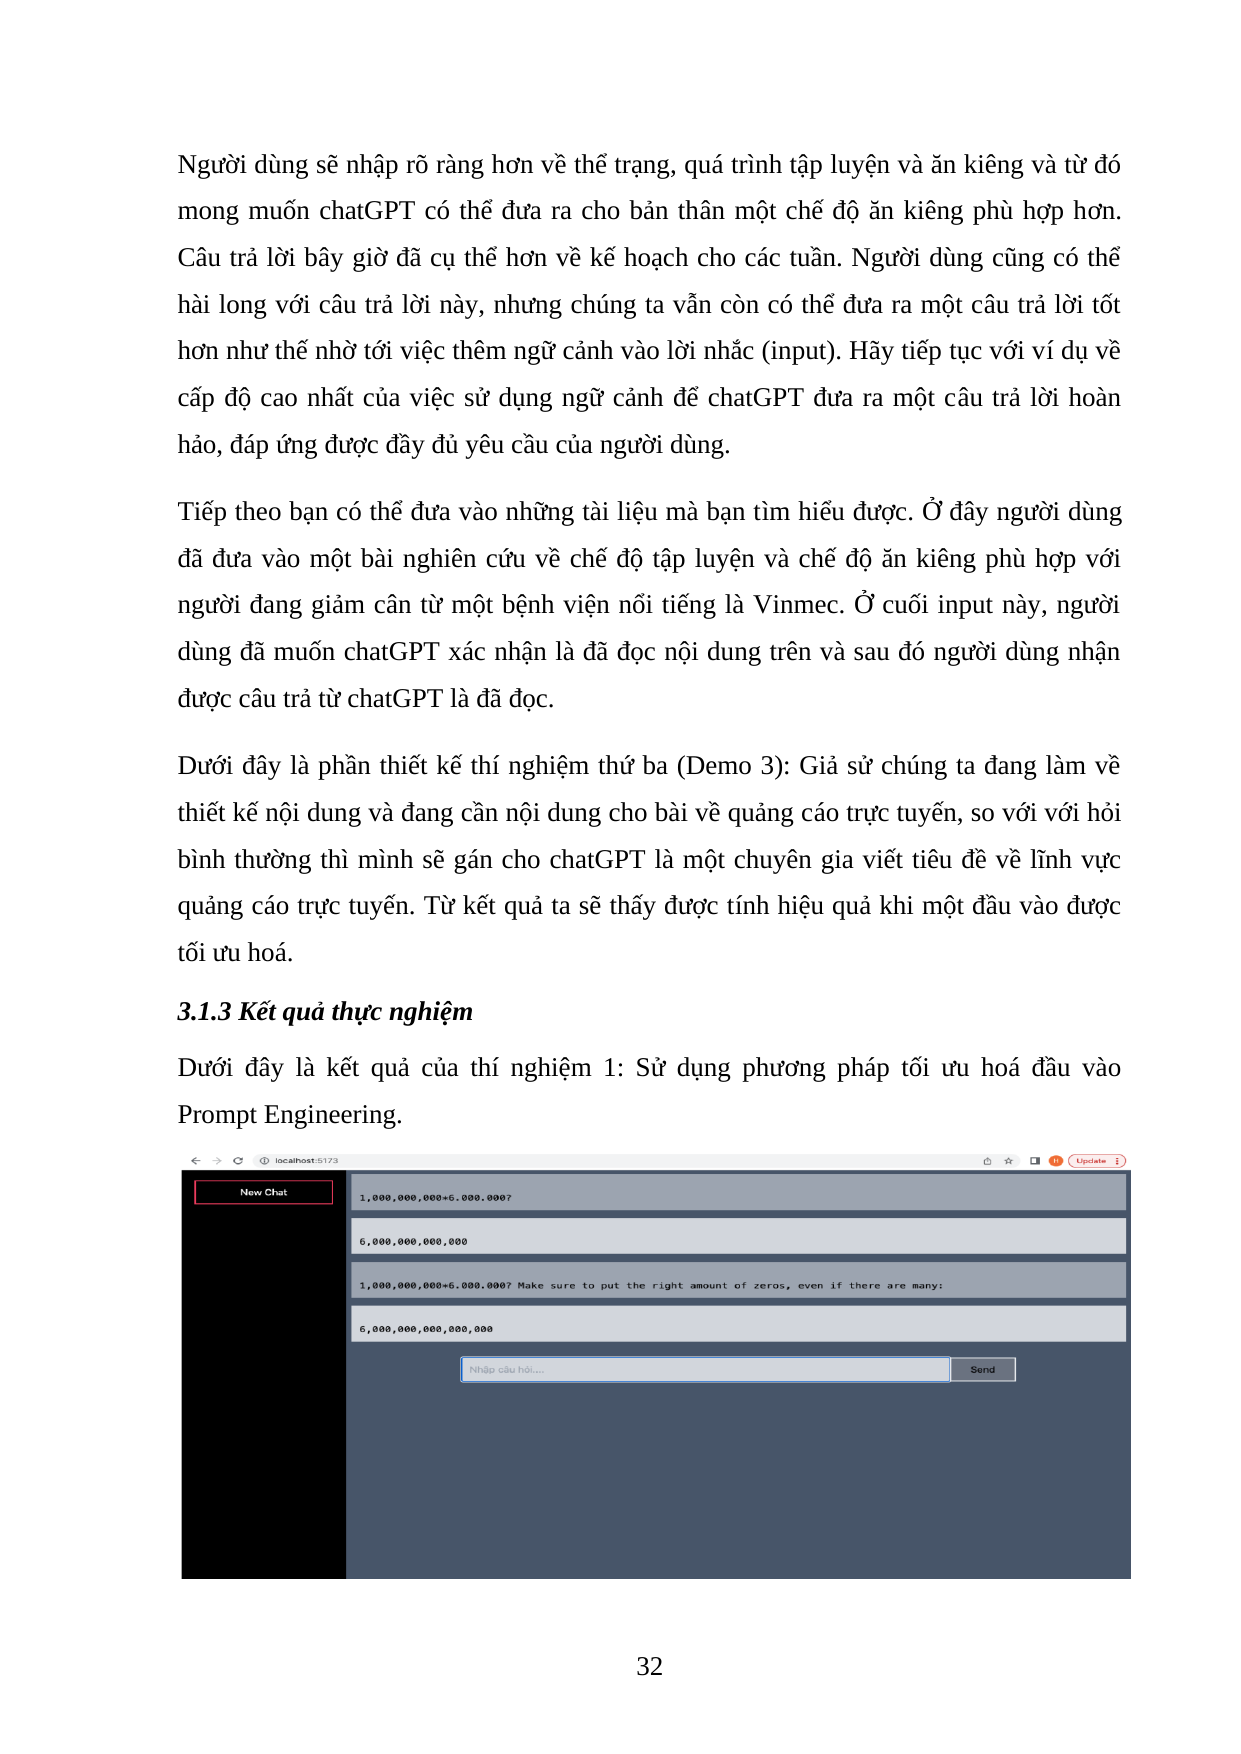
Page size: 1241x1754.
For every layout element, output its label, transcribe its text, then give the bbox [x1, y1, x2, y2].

text Tiếp theo bạn có thể đưa vào những tài liệu mà bạn tìm hiểu được. Ở đây người dùng đã đưa vào một bài nghiên cứu về chế độ tập luyện và chế độ ăn kiêng phù hợp với người đang giảm cân từ một bệnh viện nổi tiếng là Vinmec. Ở cuối input này, người dùng đã muốn chatGPT xác nhận là đã đọc nội dung trên và sau đó người dùng nhận được câu trả từ chatGPT là đã đọc. [177, 495, 1122, 713]
text Dưới đây là kết quả của thí nghiệm 1: Sử dụng phương pháp tối ưu hoá đầu vào Prompt Engineering. [177, 1051, 1122, 1129]
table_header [166, 1145, 1133, 1606]
text Dưới đây là phần thiết kế thí nghiệm thứ ba (Demo 3): Giả sử chúng ta đang làm về thiết kế nội dung và đang cần nội dung cho bài về quảng cáo trực tuyến, so với với hỏi bình thường thì mình sẽ gán cho chatGPT là một chuyên gia viết tiêu đề về lĩnh vực quảng cáo trực tuyến. Từ kết quả ta sẽ thấy được tính hiệu quả khi một đầu vào được tối ưu hoá. [177, 749, 1122, 967]
text 3.1.3 Kết quả thực nghiệm [177, 995, 1122, 1026]
picture [181, 1152, 1131, 1579]
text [177, 148, 1122, 459]
